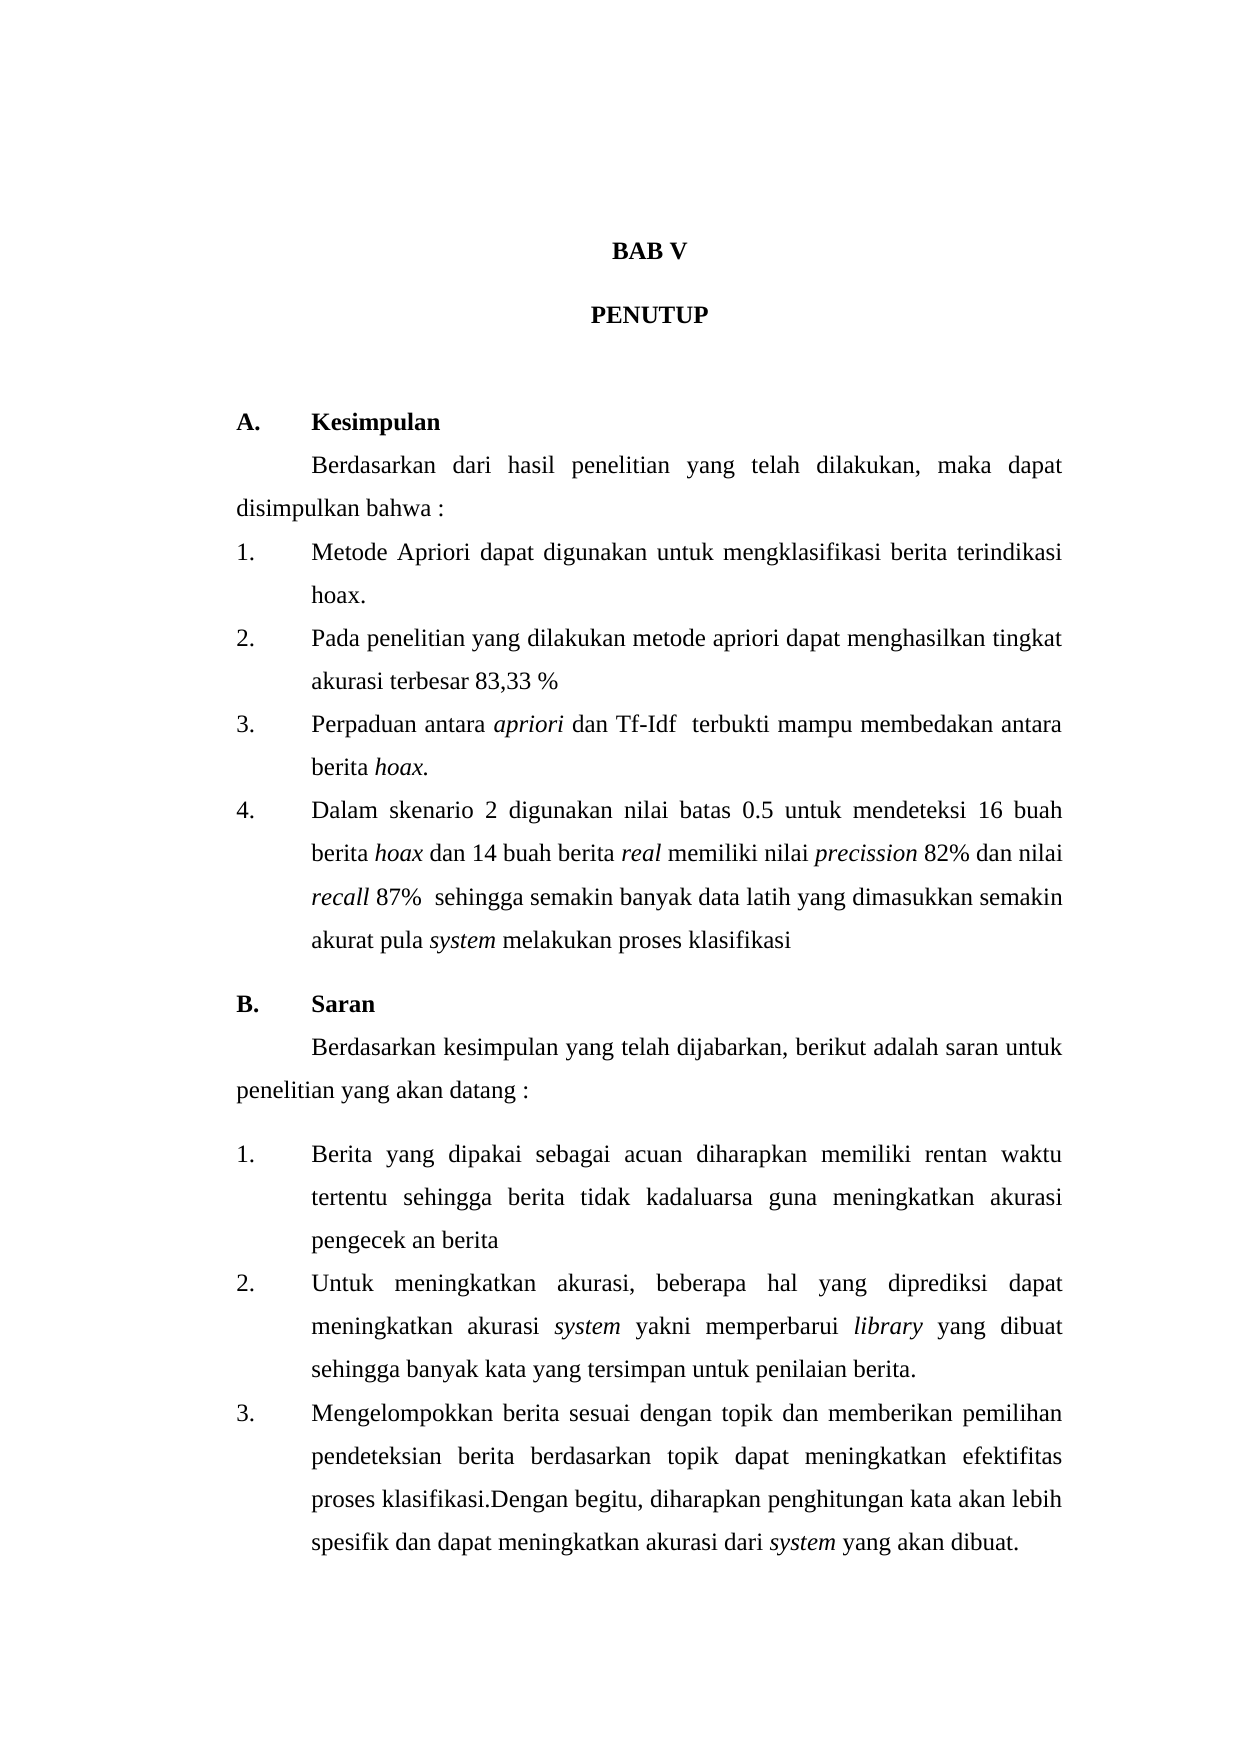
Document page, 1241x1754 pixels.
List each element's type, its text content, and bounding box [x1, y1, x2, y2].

list Dalam skenario 2 digunakan nilai batas 0.5 untuk mendeteksi 16 buah berita hoax dan 14 buah berita real memiliki nilai precission 82% dan nilai recall 87% sehingga semakin banyak data latih yang dimasukkan semakin akurat pula system melakukan proses klasifikasi [236, 795, 1063, 953]
list Pada penelitian yang dilakukan metode apriori dapat menghasilkan tingkat akurasi terbesar 83,33 % [236, 623, 1063, 695]
text PENUTUP [236, 300, 1063, 329]
text B. Saran [236, 989, 1063, 1017]
list Berita yang dipakai sebagai acuan diharapkan memiliki rentan waktu tertentu sehingga berita tidak kadaluarsa guna meningkatkan akurasi pengecek an berita [236, 1139, 1063, 1254]
text BAB V [236, 236, 1063, 265]
text Berdasarkan dari hasil penelitian yang telah dilakukan, maka dapat disimpulkan bahwa : [236, 450, 1063, 522]
text Berdasarkan kesimpulan yang telah dijabarkan, berikut adalah saran untuk penelitian yang akan datang : [236, 1032, 1063, 1104]
text A. Kesimpulan [236, 407, 1063, 436]
list Mengelompokkan berita sesuai dengan topik dan memberikan pemilihan pendeteksian berita berdasarkan topik dapat meningkatkan efektifitas proses klasifikasi.Dengan begitu, diharapkan penghitungan kata akan lebih spesifik dan dapat meningkatkan akurasi dari system yang akan dibuat. [236, 1398, 1063, 1556]
list Perpaduan antara apriori dan Tf-Idf terbukti mampu membedakan antara berita hoax. [236, 709, 1063, 781]
list Untuk meningkatkan akurasi, beberapa hal yang diprediksi dapat meningkatkan akurasi system yakni memperbarui library yang dibuat sehingga banyak kata yang tersimpan untuk penilaian berita. [236, 1268, 1063, 1383]
list Metode Apriori dapat digunakan untuk mengklasifikasi berita terindikasi hoax. [236, 537, 1063, 608]
